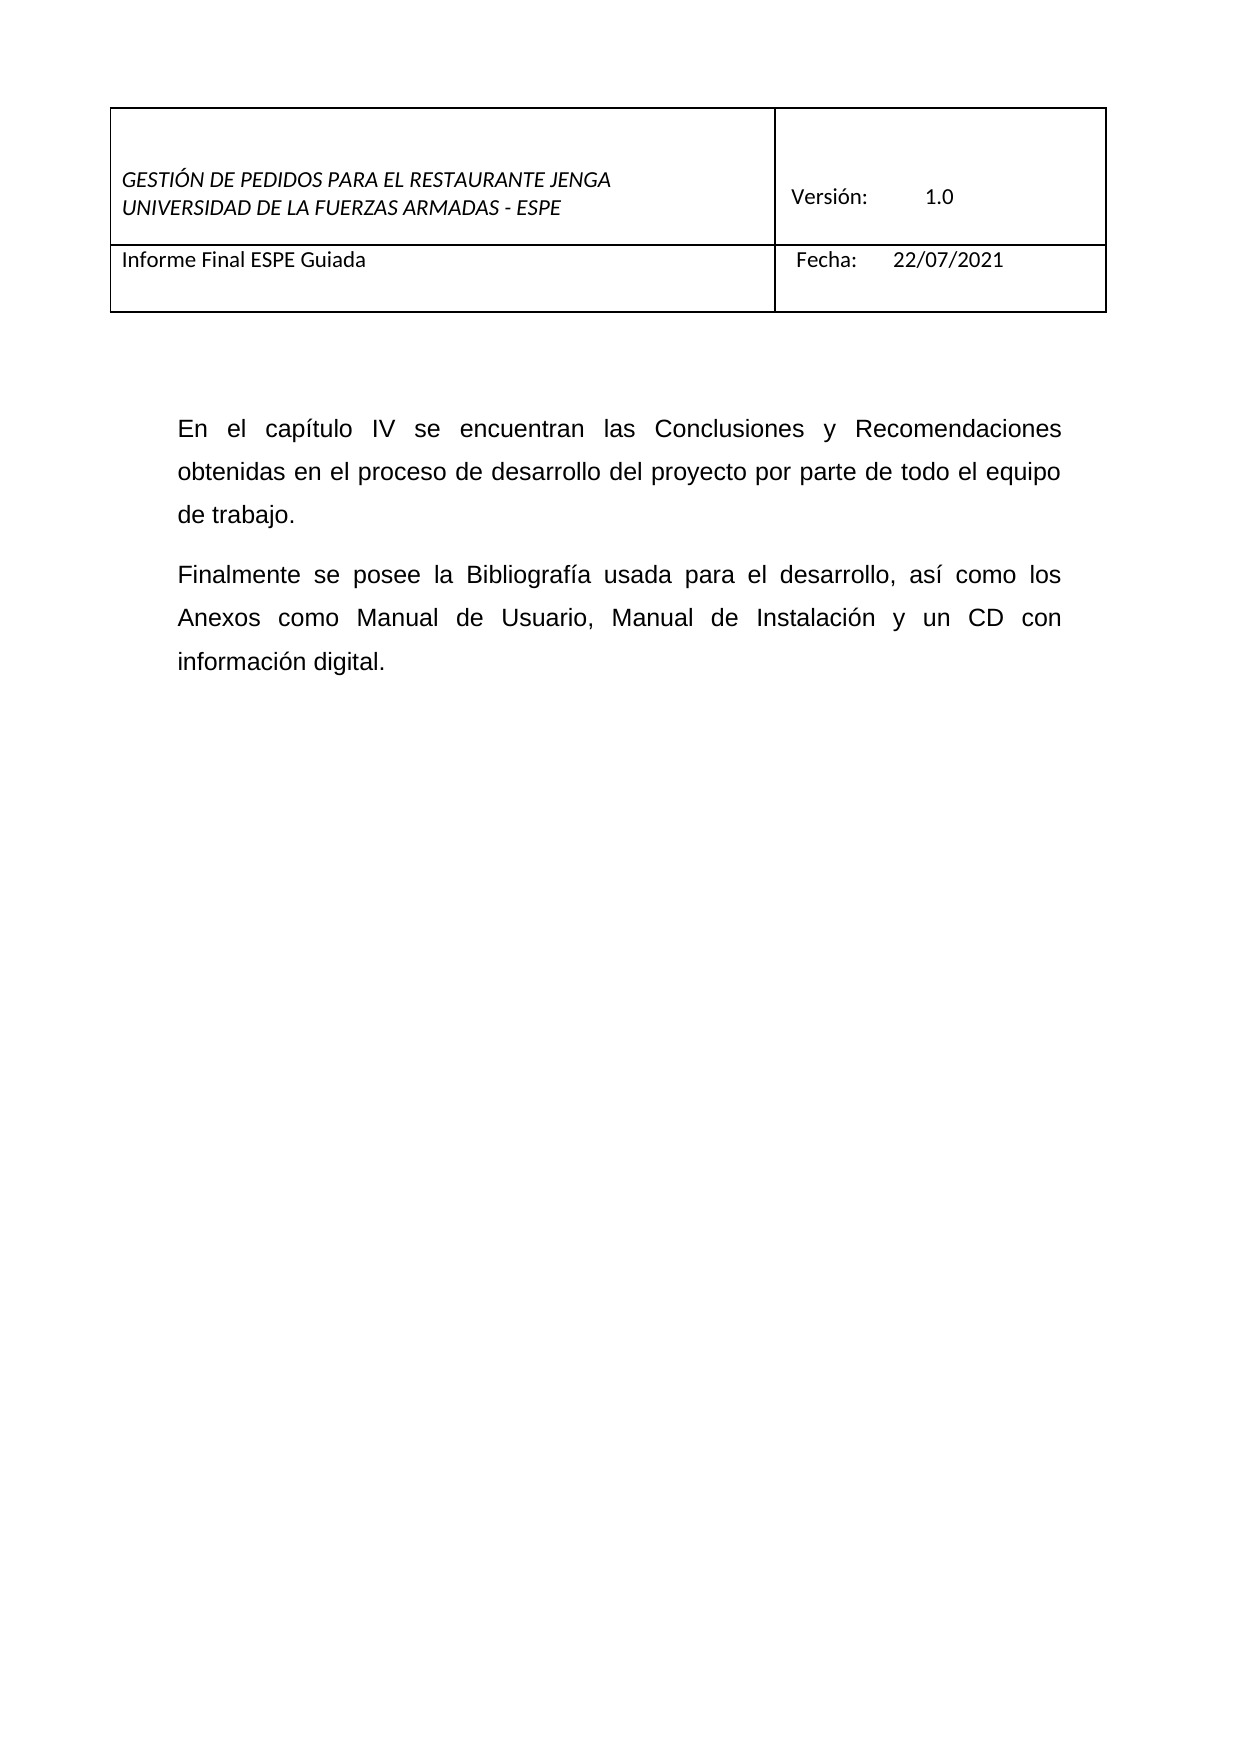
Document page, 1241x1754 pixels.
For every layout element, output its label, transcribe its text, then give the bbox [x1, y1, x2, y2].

text Finalmente se posee la Bibliografía usada para el desarrollo, así como los Anexos como Manual de Usuario, Manual de Instalación y un CD con información digital. [177, 560, 1063, 675]
text En el capítulo IV se encuentran las Conclusiones y Recomendaciones obtenidas en el proceso de desarrollo del proyecto por parte de todo el equipo de trabajo. [177, 414, 1063, 529]
